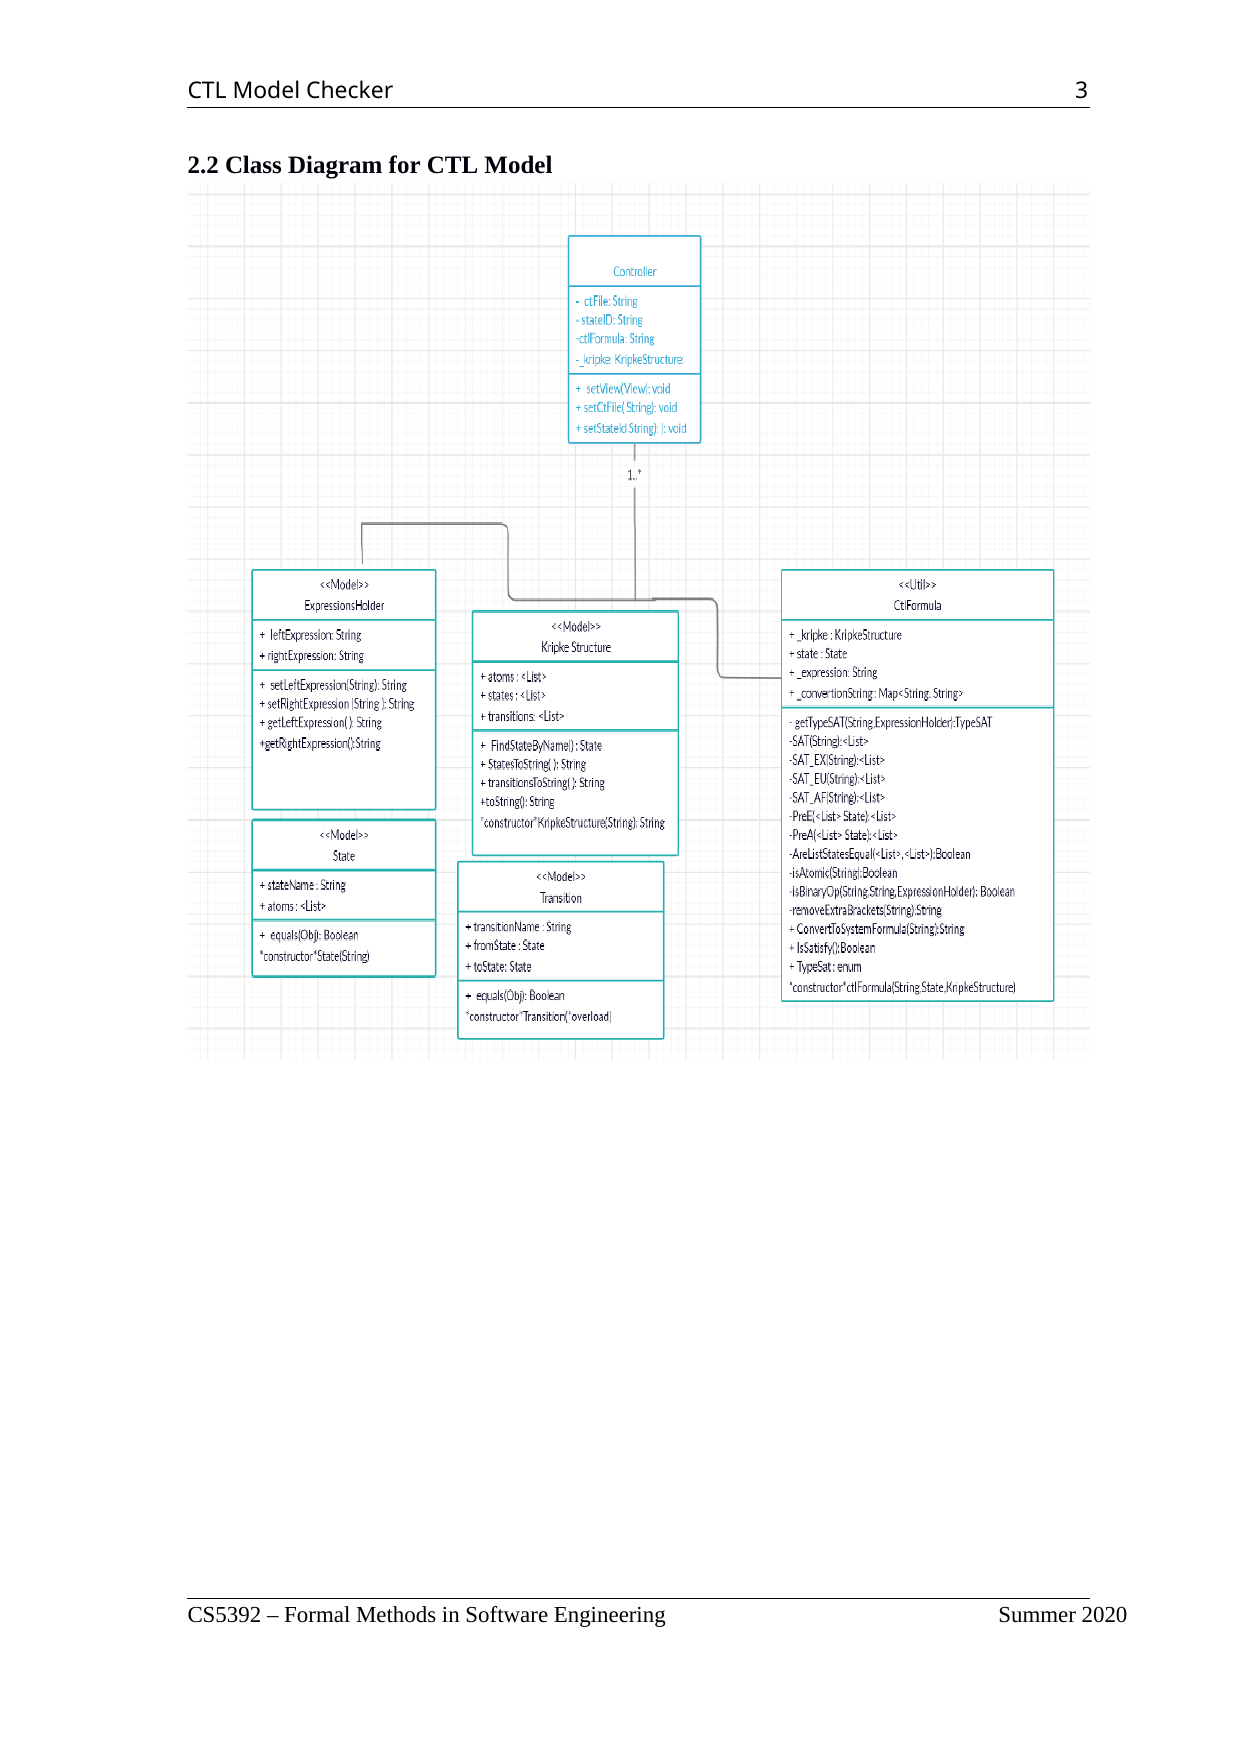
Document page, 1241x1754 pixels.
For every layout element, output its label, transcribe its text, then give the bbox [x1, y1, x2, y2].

picture [187, 183, 1091, 1060]
text 2.2 Class Diagram for CTL Model [187, 150, 1090, 183]
